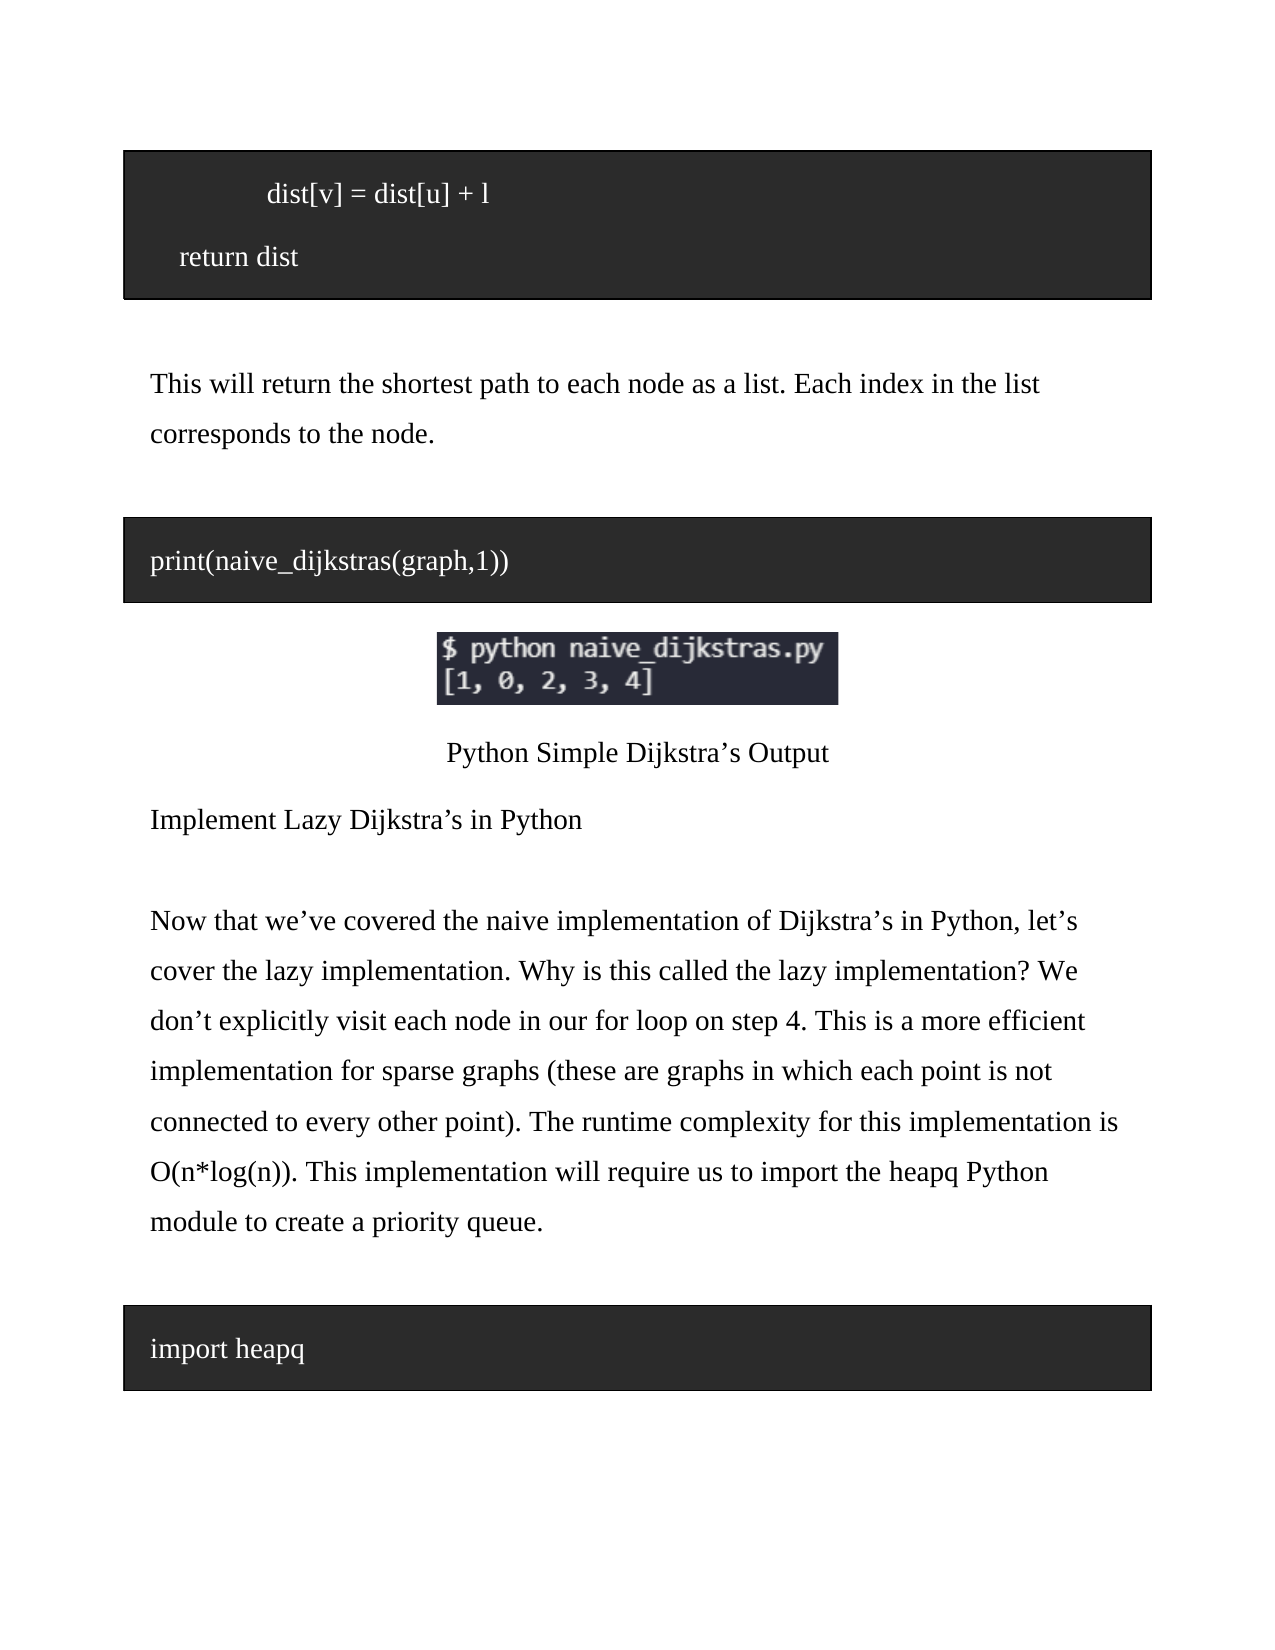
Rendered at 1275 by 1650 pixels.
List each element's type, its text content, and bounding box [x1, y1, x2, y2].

text Python Simple Dijkstra’s Output [150, 735, 1125, 769]
text print(naive_dijkstras(graph,1)) [125, 518, 1150, 602]
subtitle Implement Lazy Dijkstra’s in Python [150, 802, 1125, 836]
text import heapq [125, 1306, 1150, 1390]
text Now that we’ve covered the naive implementation of Dijkstra’s in Python, let’s cover the lazy implementation. Why is this called the lazy implementation? We don’t explicitly visit each node in our for loop on step 4. This is a more efficient implementation for sparse graphs (these are graphs in which each point is not connected to every other point). The runtime complexity for this implementation is O(n*log(n)). This implementation will require us to import the heapq Python module to create a priority queue. [150, 903, 1125, 1238]
picture [436, 632, 839, 705]
text dist[v] = dist[u] + l [125, 152, 1150, 210]
text return dist [125, 213, 1150, 298]
text This will return the shortest path to each node as a list. Each index in the list corresponds to the node. [150, 366, 1125, 450]
